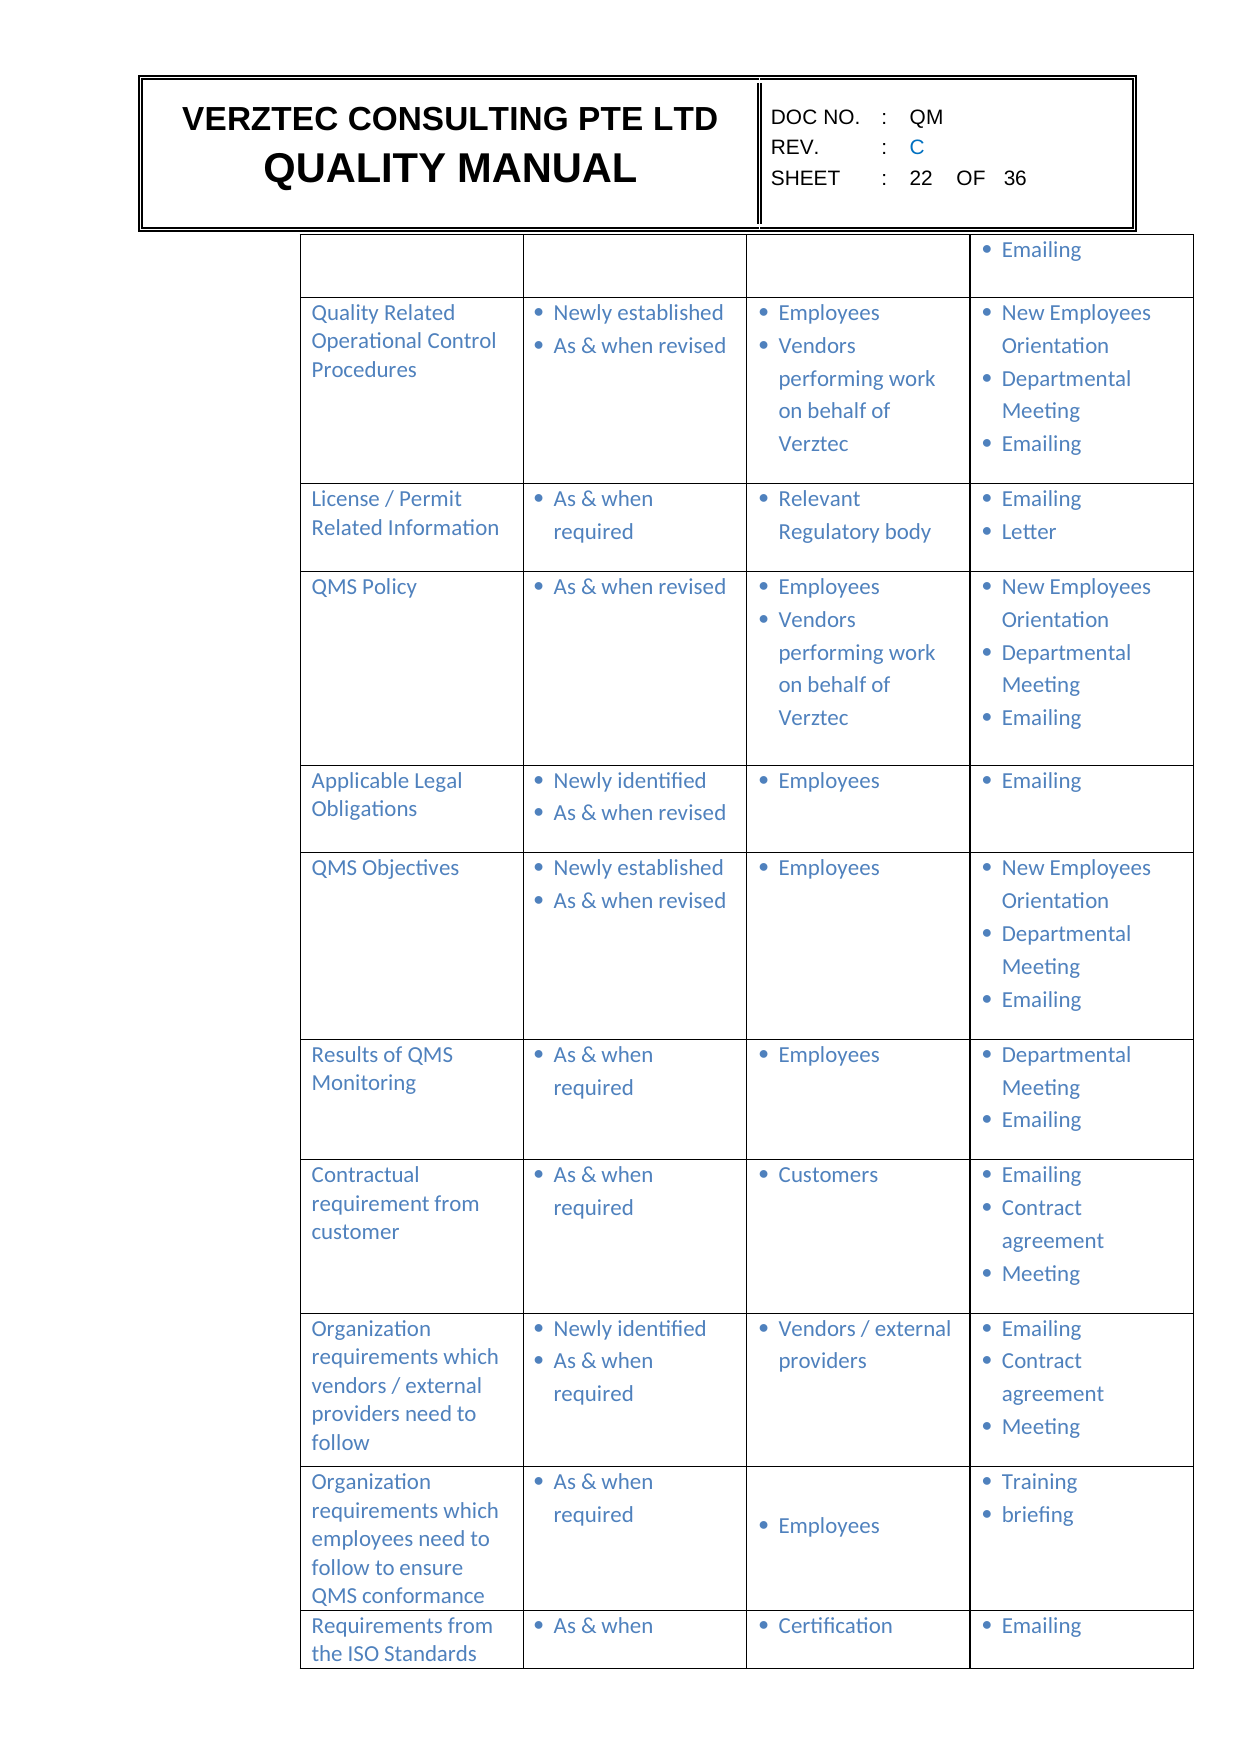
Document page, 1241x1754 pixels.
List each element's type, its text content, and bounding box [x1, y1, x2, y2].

table_cell Emailing [971, 766, 1193, 852]
table_cell Relevant Regulatory body [747, 484, 969, 571]
table_cell Emailing Contract agreement Meeting [971, 1160, 1193, 1313]
table_cell Newly established As & when revised [524, 298, 746, 483]
table_cell Departmental Meeting Emailing [971, 1040, 1193, 1159]
table_cell Employees [747, 853, 969, 1038]
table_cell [747, 1611, 969, 1668]
table_cell Emailing Meeting [971, 1611, 1193, 1668]
table_cell As & when required [524, 1611, 746, 1668]
table_cell Results of QMS Monitoring [301, 1040, 523, 1159]
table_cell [747, 235, 969, 297]
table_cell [301, 1611, 523, 1668]
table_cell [971, 235, 1193, 297]
table_cell Employees [747, 1040, 969, 1159]
table_cell Customers [747, 1160, 969, 1313]
table_cell Employees Vendors performing work on behalf of Verztec [747, 298, 969, 483]
table_cell New Employees Orientation Departmental Meeting Emailing [971, 298, 1193, 483]
table_cell Contractual requirement from customer [301, 1160, 523, 1313]
table_cell Applicable Legal Obligations [301, 766, 523, 852]
table_cell As & when revised [524, 572, 746, 764]
table_cell License / Permit Related Information [301, 484, 523, 571]
table_cell Employees Vendors performing work on behalf of Verztec [747, 572, 969, 764]
table_cell As & when required [524, 1467, 746, 1610]
table_cell As & when required [524, 1160, 746, 1313]
table_cell New Employees Orientation Departmental Meeting Emailing [971, 853, 1193, 1038]
table_cell Training briefing [971, 1467, 1193, 1610]
table_cell Newly established As & when revised [524, 853, 746, 1038]
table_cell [301, 235, 523, 297]
table_cell Employees [747, 1467, 969, 1610]
table_cell Employees [747, 766, 969, 852]
table_cell Vendors / external providers [747, 1314, 969, 1466]
table_cell Newly identified As & when required [524, 1314, 746, 1466]
table_cell As & when required [524, 1040, 746, 1159]
table_cell Emailing Contract agreement Meeting [971, 1314, 1193, 1466]
table_cell Quality Related Operational Control Procedures [301, 298, 523, 483]
table_cell Emailing Letter [971, 484, 1193, 571]
table_cell QMS Policy [301, 572, 523, 764]
table_cell New Employees Orientation Departmental Meeting Emailing [971, 572, 1193, 764]
table_cell Organization requirements which employees need to follow to ensure QMS conformance [301, 1467, 523, 1610]
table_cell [524, 235, 746, 297]
table_cell Organization requirements which vendors / external providers need to follow [301, 1314, 523, 1466]
table_cell QMS Objectives [301, 853, 523, 1038]
table_cell As & when required [524, 484, 746, 571]
table_cell Newly identified As & when revised [524, 766, 746, 852]
